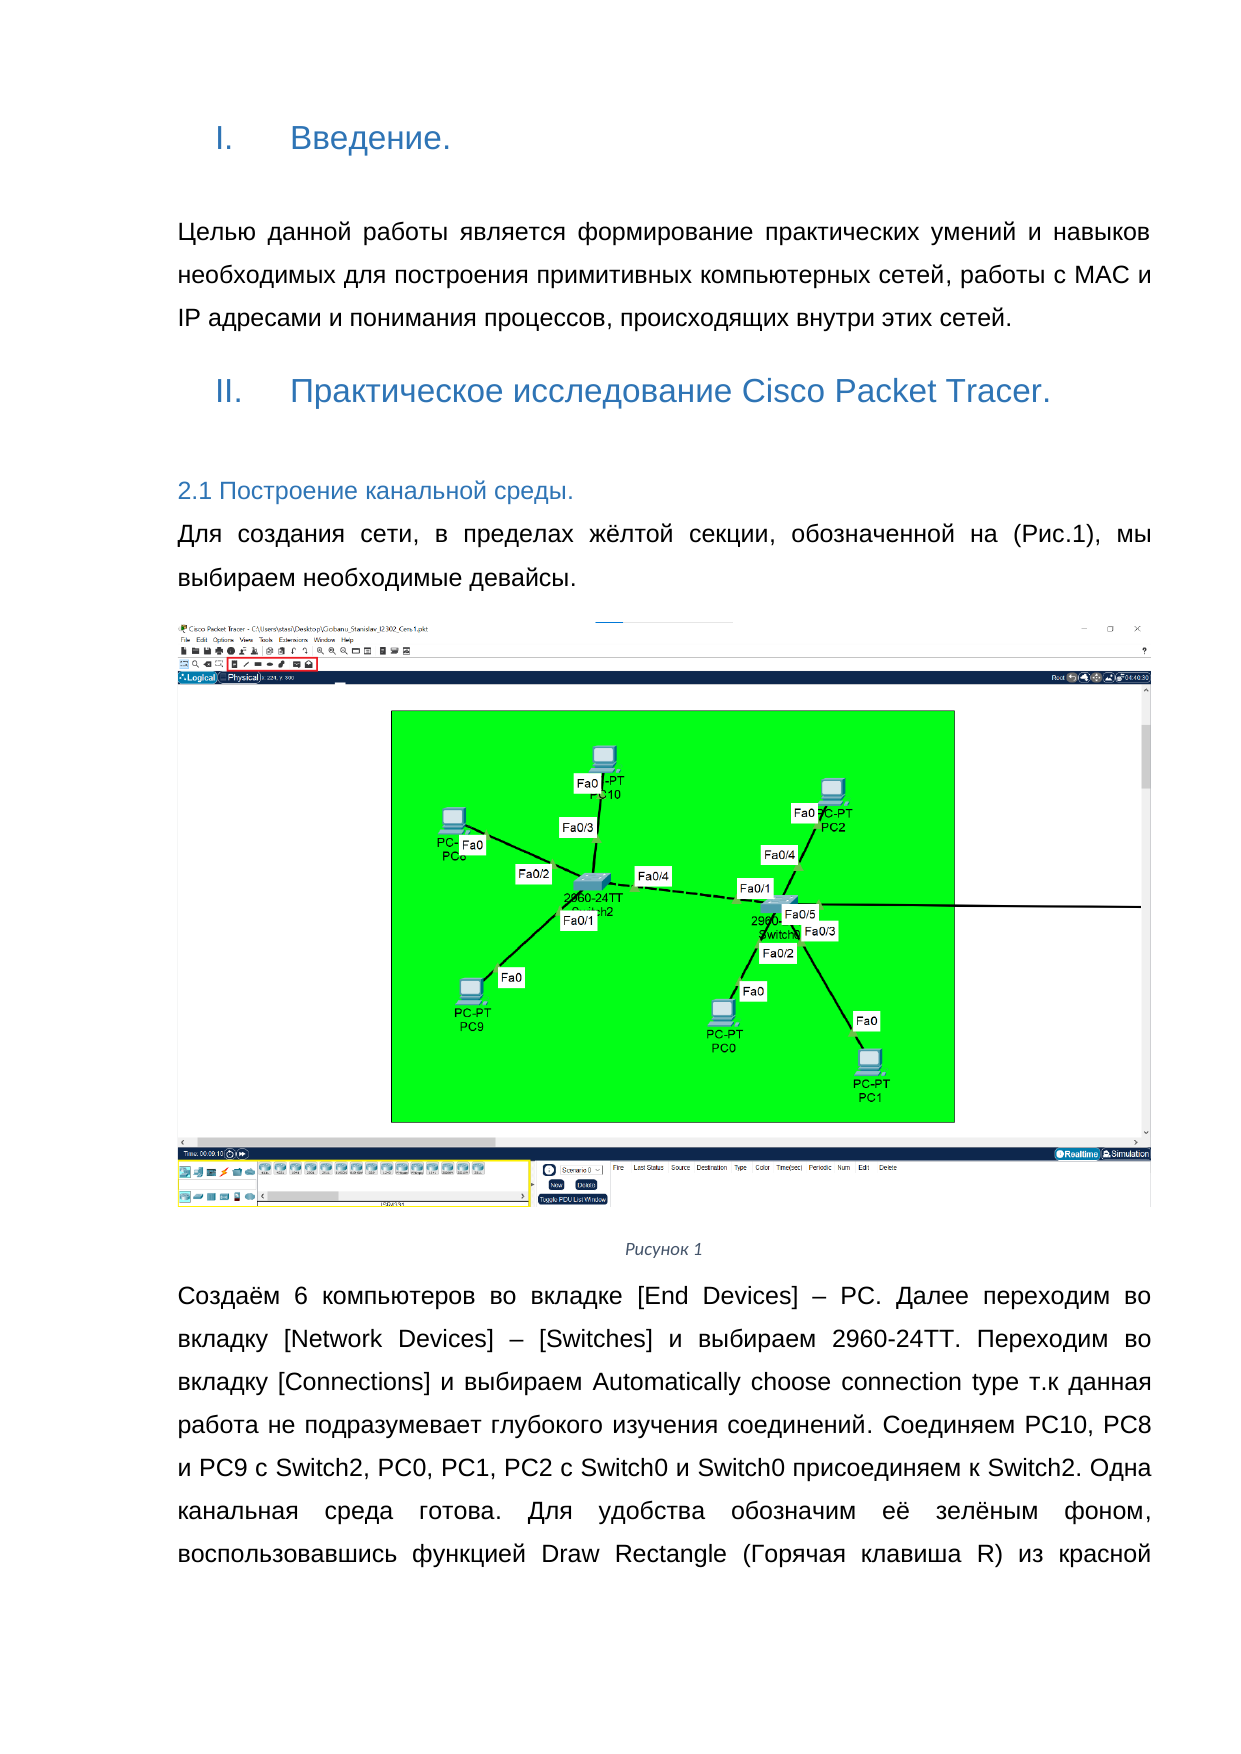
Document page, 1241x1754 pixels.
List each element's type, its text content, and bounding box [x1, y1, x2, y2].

text Целью данной работы является формирование практических умений и навыков необходимых для построения примитивных компьютерных сетей, работы с MAC и IP адресами и понимания процессов, происходящих внутри этих сетей. [177, 217, 1152, 332]
subtitle 2.1 Построение канальной среды. [177, 476, 1152, 505]
picture [177, 622, 1151, 1207]
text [177, 1281, 1152, 1568]
text Рисунок 1 [177, 1237, 1152, 1260]
text Для создания сети, в пределах жёлтой секции, обозначенной на (Рис.1), мы выбираем необходимые девайсы. [177, 519, 1152, 591]
subtitle Практическое исследование Cisco Packet Tracer. [215, 371, 1152, 410]
subtitle Введение. [215, 118, 1152, 157]
